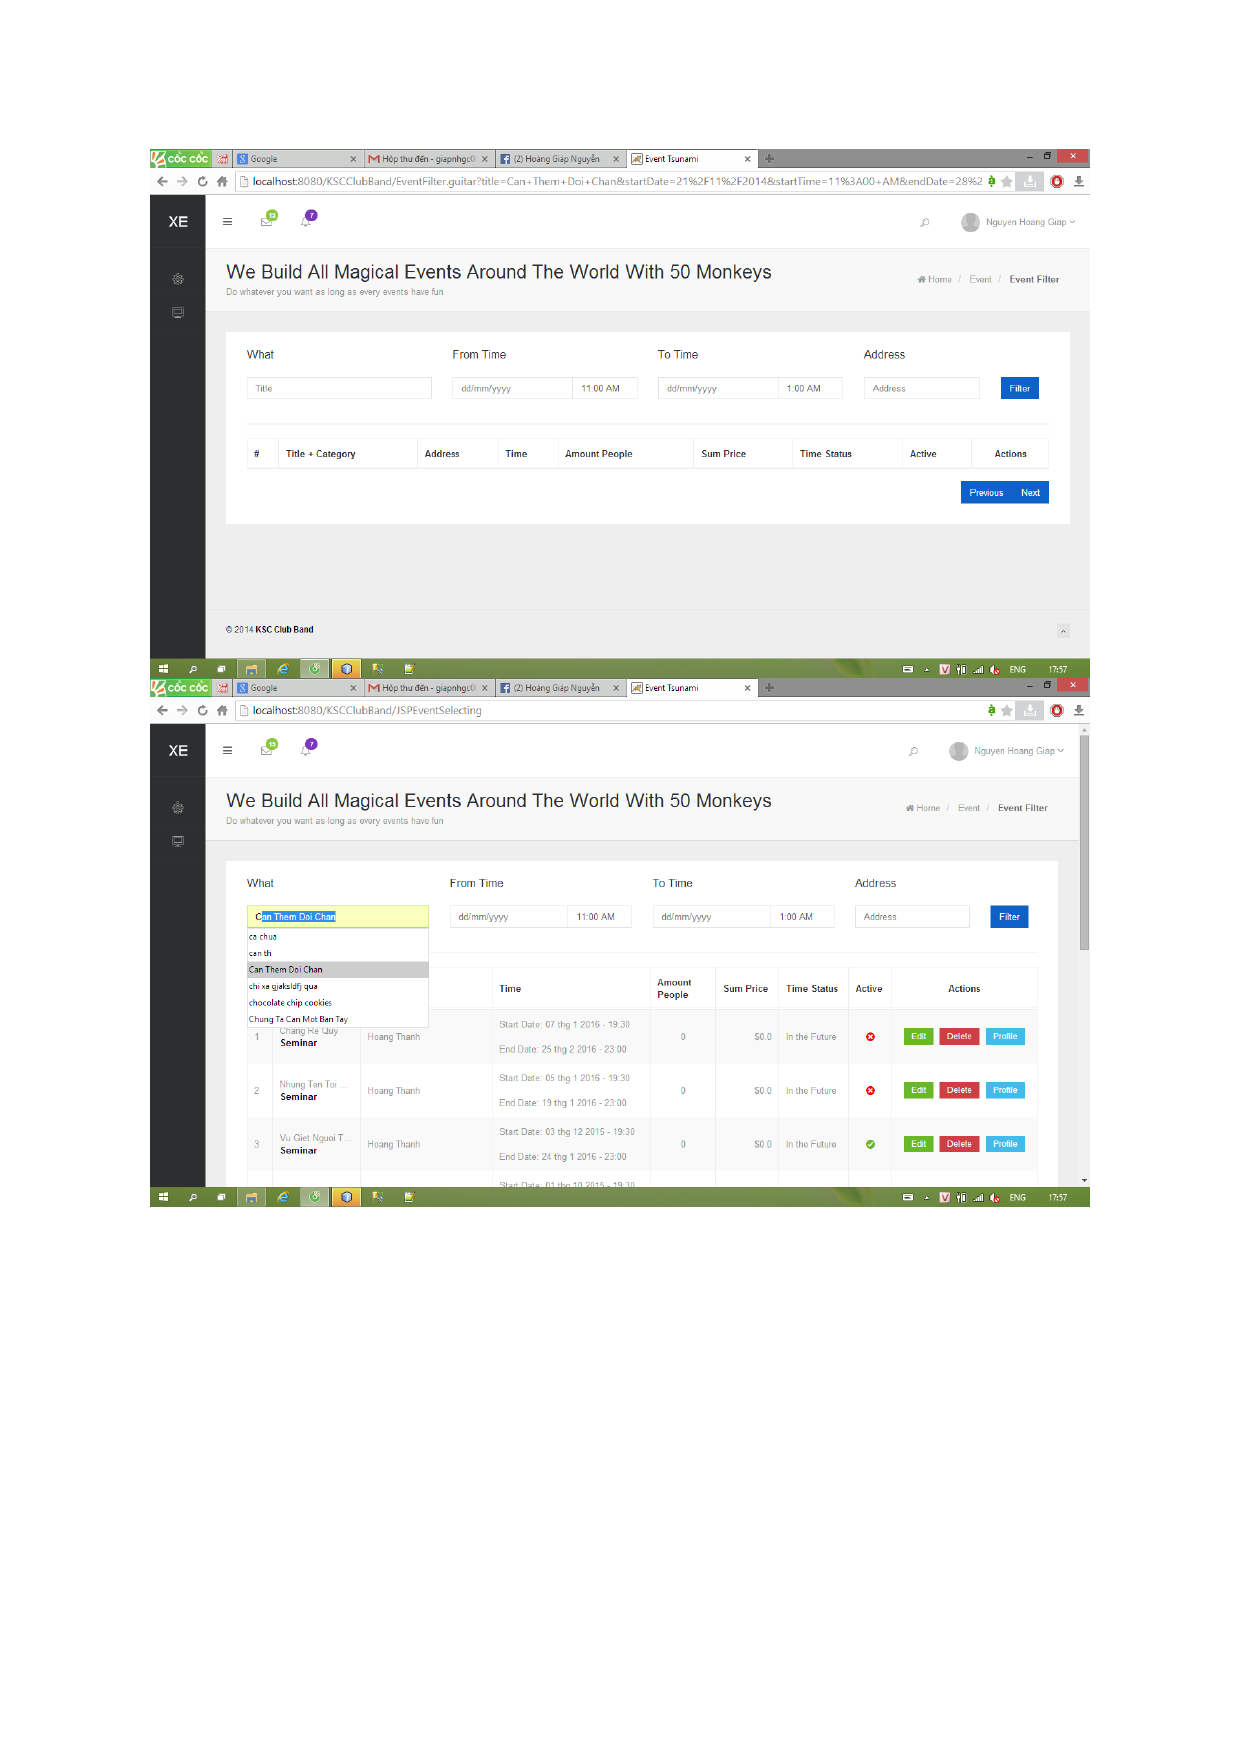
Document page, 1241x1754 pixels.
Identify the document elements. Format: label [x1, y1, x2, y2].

picture [150, 149, 1090, 1207]
